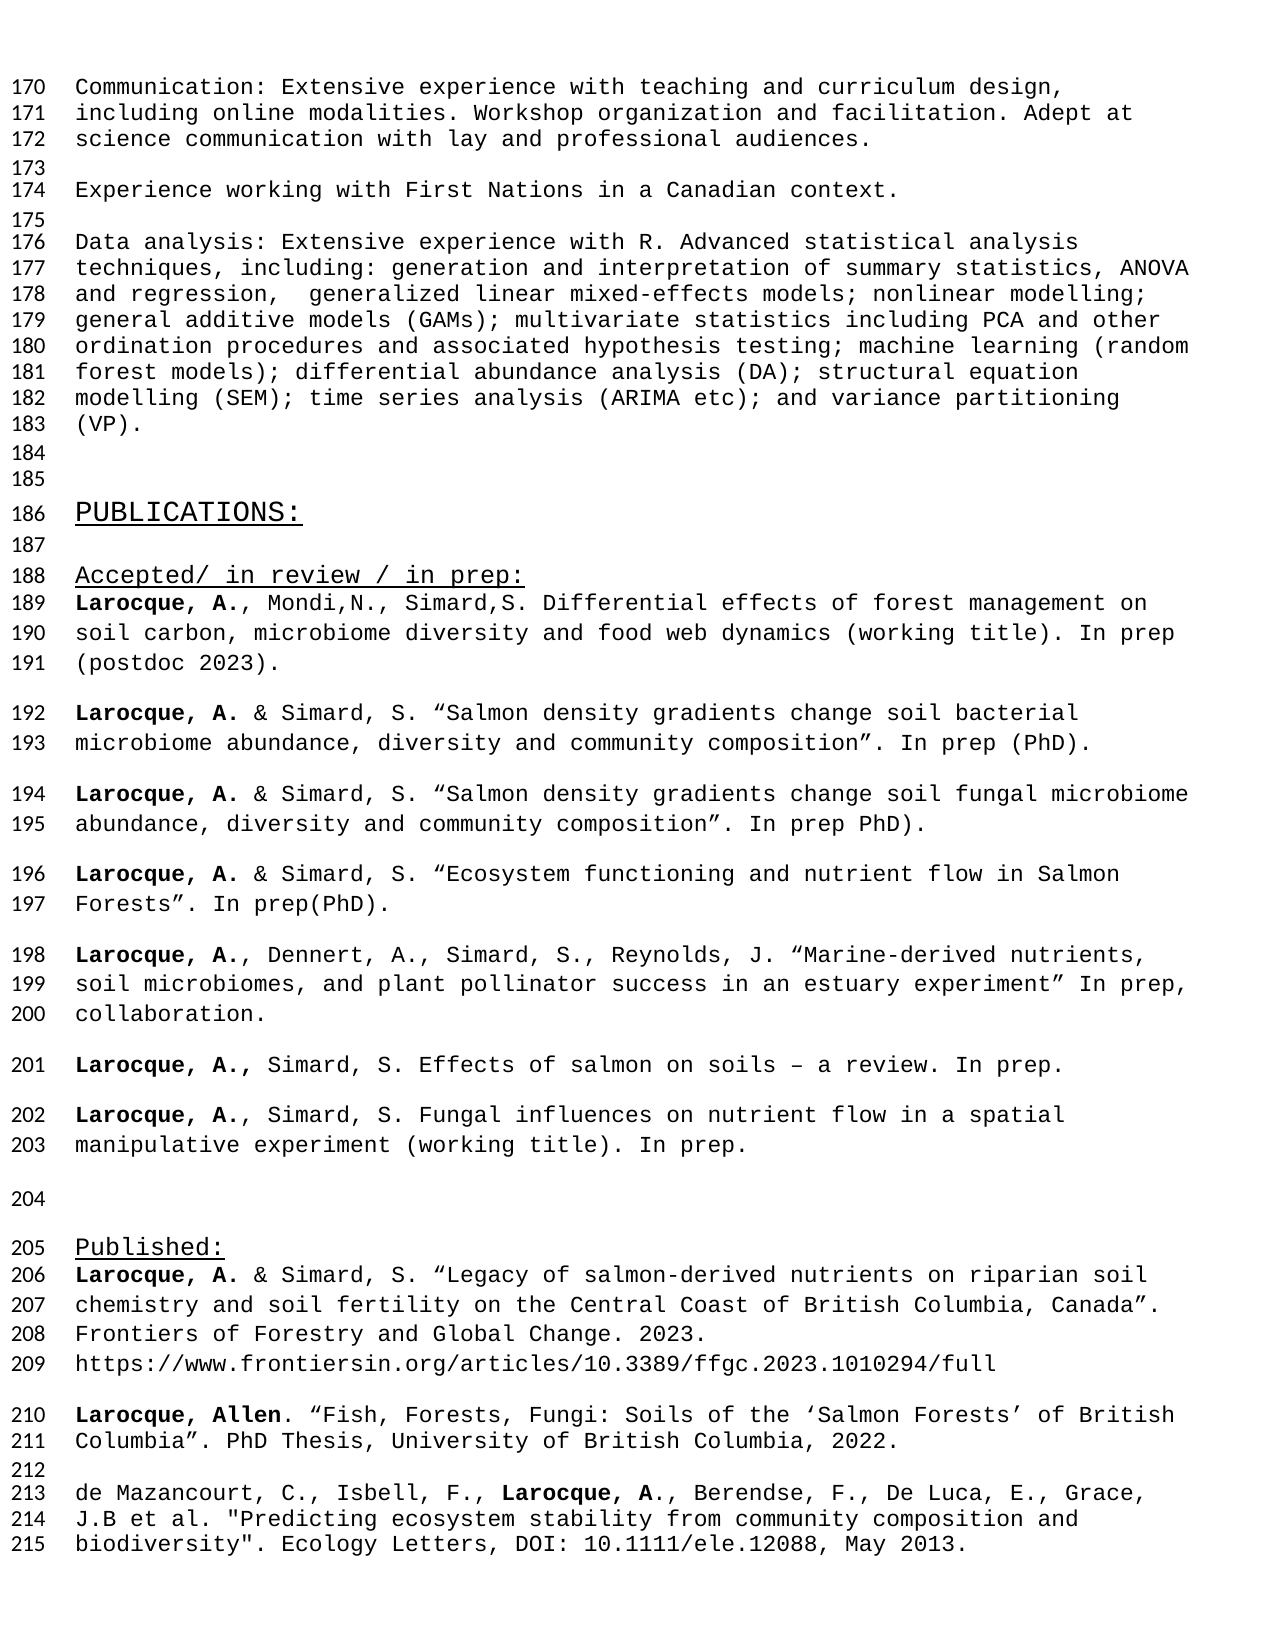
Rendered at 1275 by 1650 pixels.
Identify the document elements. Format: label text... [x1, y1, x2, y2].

text Larocque, A., Dennert, A., Simard, S., Reynolds, J. “Marine-derived nutrients, soil microbiomes, and plant pollinator success in an estuary experiment” In prep, collaboration. [75, 943, 1200, 1028]
text Data analysis: Extensive experience with R. Advanced statistical analysis techniques, including: generation and interpretation of summary statistics, ANOVA and regression, generalized linear mixed-effects models; nonlinear modelling; general additive models (GAMs); multivariate statistics including PCA and other ordination procedures and associated hypothesis testing; machine learning (random forest models); differential abundance analysis (DA); structural equation modelling (SEM); time series analysis (ARIMA etc); and variance partitioning (VP). [75, 231, 1200, 438]
text Larocque, A., Mondi,N., Simard,S. Differential effects of forest management on soil carbon, microbiome diversity and food web dynamics (working title). In prep (postdoc 2023). [75, 591, 1200, 677]
text Larocque, A., Simard, S. Fungal influences on nutrient flow in a spatial manipulative experiment (working title). In prep. [75, 1104, 1200, 1159]
text Experience working with First Nations in a Canadian context. [75, 179, 1200, 205]
text Larocque, Allen. “Fish, Forests, Fungi: Soils of the ‘Salmon Forests’ of British Columbia”. PhD Thesis, University of British Columbia, 2022. [75, 1403, 1200, 1455]
text Larocque, A. & Simard, S. “Salmon density gradients change soil bacterial microbiome abundance, diversity and community composition”. In prep (PhD). [75, 702, 1200, 757]
text Larocque, A. & Simard, S. “Ecosystem functioning and nutrient flow in Salmon Forests”. In prep(PhD). [75, 862, 1200, 918]
text Larocque, A. & Simard, S. “Salmon density gradients change soil fungal microbiome abundance, diversity and community composition”. In prep PhD). [75, 782, 1200, 838]
text de Mazancourt, C., Isbell, F., Larocque, A., Berendse, F., De Luca, E., Grace, J.B et al. "Predicting ecosystem stability from community composition and biodiversity". Ecology Letters, DOI: 10.1111/ele.12088, May 2013. [75, 1481, 1200, 1559]
text PUBLICATIONS: [75, 497, 1200, 530]
text Larocque, A. & Simard, S. “Legacy of salmon-derived nutrients on riparian soil chemistry and soil fertility on the Central Coast of British Columbia, Canada”. Frontiers of Forestry and Global Change. 2023. https://www.frontiersin.org/articles/10.3389/ffgc.2023.1010294/full [75, 1263, 1200, 1378]
text Communication: Extensive experience with teaching and curriculum design, including online modalities. Workshop organization and facilitation. Adept at science communication with lay and professional audiences. [75, 75, 1200, 153]
text Published: [75, 1235, 1200, 1263]
text Larocque, A., Simard, S. Effects of salmon on soils – a review. In prep. [75, 1053, 1200, 1079]
text Accepted/ in review / in prep: [75, 563, 1200, 591]
